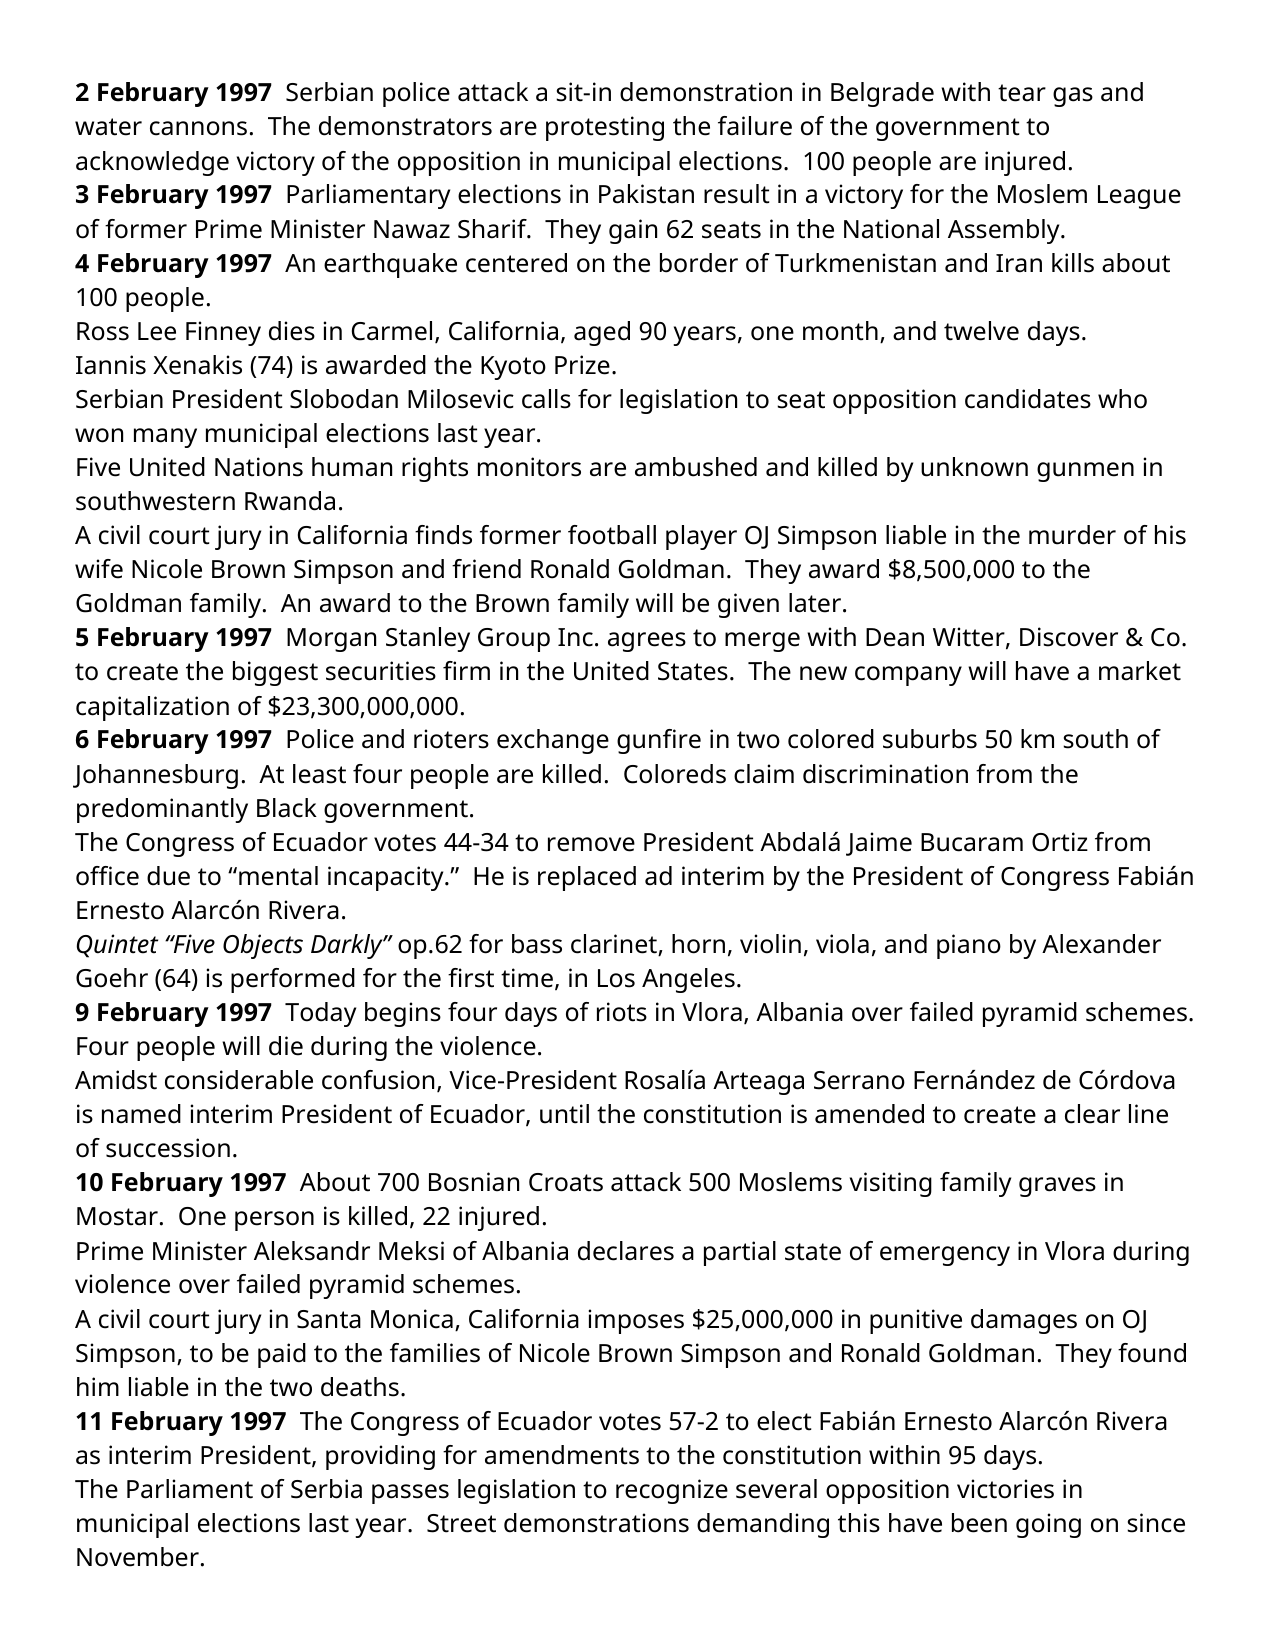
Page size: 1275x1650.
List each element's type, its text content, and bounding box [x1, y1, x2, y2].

text 10 February 1997 About 700 Bosnian Croats attack 500 Moslems visiting family graves in Mostar. One person is killed, 22 injured. [75, 1165, 1200, 1233]
text 9 February 1997 Today begins four days of riots in Vlora, Albania over failed pyramid schemes. Four people will die during the violence. [75, 995, 1200, 1063]
text Serbian President Slobodan Milosevic calls for legislation to seat opposition candidates who won many municipal elections last year. [75, 382, 1200, 450]
text Five United Nations human rights monitors are ambushed and killed by unknown gunmen in southwestern Rwanda. [75, 450, 1200, 518]
text Iannis Xenakis (74) is awarded the Kyoto Prize. [75, 347, 1200, 382]
text 11 February 1997 The Congress of Ecuador votes 57-2 to elect Fabián Ernesto Alarcón Rivera as interim President, providing for amendments to the constitution within 95 days. [75, 1403, 1200, 1472]
text 6 February 1997 Police and rioters exchange gunfire in two colored suburbs 50 km south of Johannesburg. At least four people are killed. Coloreds claim discrimination from the predominantly Black government. [75, 722, 1200, 824]
text A civil court jury in California finds former football player OJ Simpson liable in the murder of his wife Nicole Brown Simpson and friend Ronald Goldman. They award $8,500,000 to the Goldman family. An award to the Brown family will be given later. [75, 518, 1200, 620]
text Amidst considerable confusion, Vice-President Rosalía Arteaga Serrano Fernández de Córdova is named interim President of Ecuador, until the constitution is amended to create a clear line of succession. [75, 1063, 1200, 1165]
text The Parliament of Serbia passes legislation to recognize several opposition victories in municipal elections last year. Street demonstrations demanding this have been going on since November. [75, 1472, 1200, 1574]
text 3 February 1997 Parliamentary elections in Pakistan result in a victory for the Moslem League of former Prime Minister Nawaz Sharif. They gain 62 seats in the National Assembly. [75, 177, 1200, 245]
text A civil court jury in Santa Monica, California imposes $25,000,000 in punitive damages on OJ Simpson, to be paid to the families of Nicole Brown Simpson and Ronald Goldman. They found him liable in the two deaths. [75, 1301, 1200, 1403]
text 5 February 1997 Morgan Stanley Group Inc. agrees to merge with Dean Witter, Discover & Co. to create the biggest securities firm in the United States. The new company will have a market capitalization of $23,300,000,000. [75, 620, 1200, 722]
text 2 February 1997 Serbian police attack a sit-in demonstration in Belgrade with tear gas and water cannons. The demonstrators are protesting the failure of the government to acknowledge victory of the opposition in municipal elections. 100 people are injured. [75, 75, 1200, 177]
text Prime Minister Aleksandr Meksi of Albania declares a partial state of emergency in Vlora during violence over failed pyramid schemes. [75, 1233, 1200, 1301]
text 4 February 1997 An earthquake centered on the border of Turkmenistan and Iran kills about 100 people. [75, 245, 1200, 313]
text Quintet “Five Objects Darkly” op.62 for bass clarinet, horn, violin, viola, and piano by Alexander Goehr (64) is performed for the first time, in Los Angeles. [75, 927, 1200, 995]
text Ross Lee Finney dies in Carmel, California, aged 90 years, one month, and twelve days. [75, 313, 1200, 347]
text The Congress of Ecuador votes 44-34 to remove President Abdalá Jaime Bucaram Ortiz from office due to “mental incapacity.” He is replaced ad interim by the President of Congress Fabián Ernesto Alarcón Rivera. [75, 824, 1200, 927]
